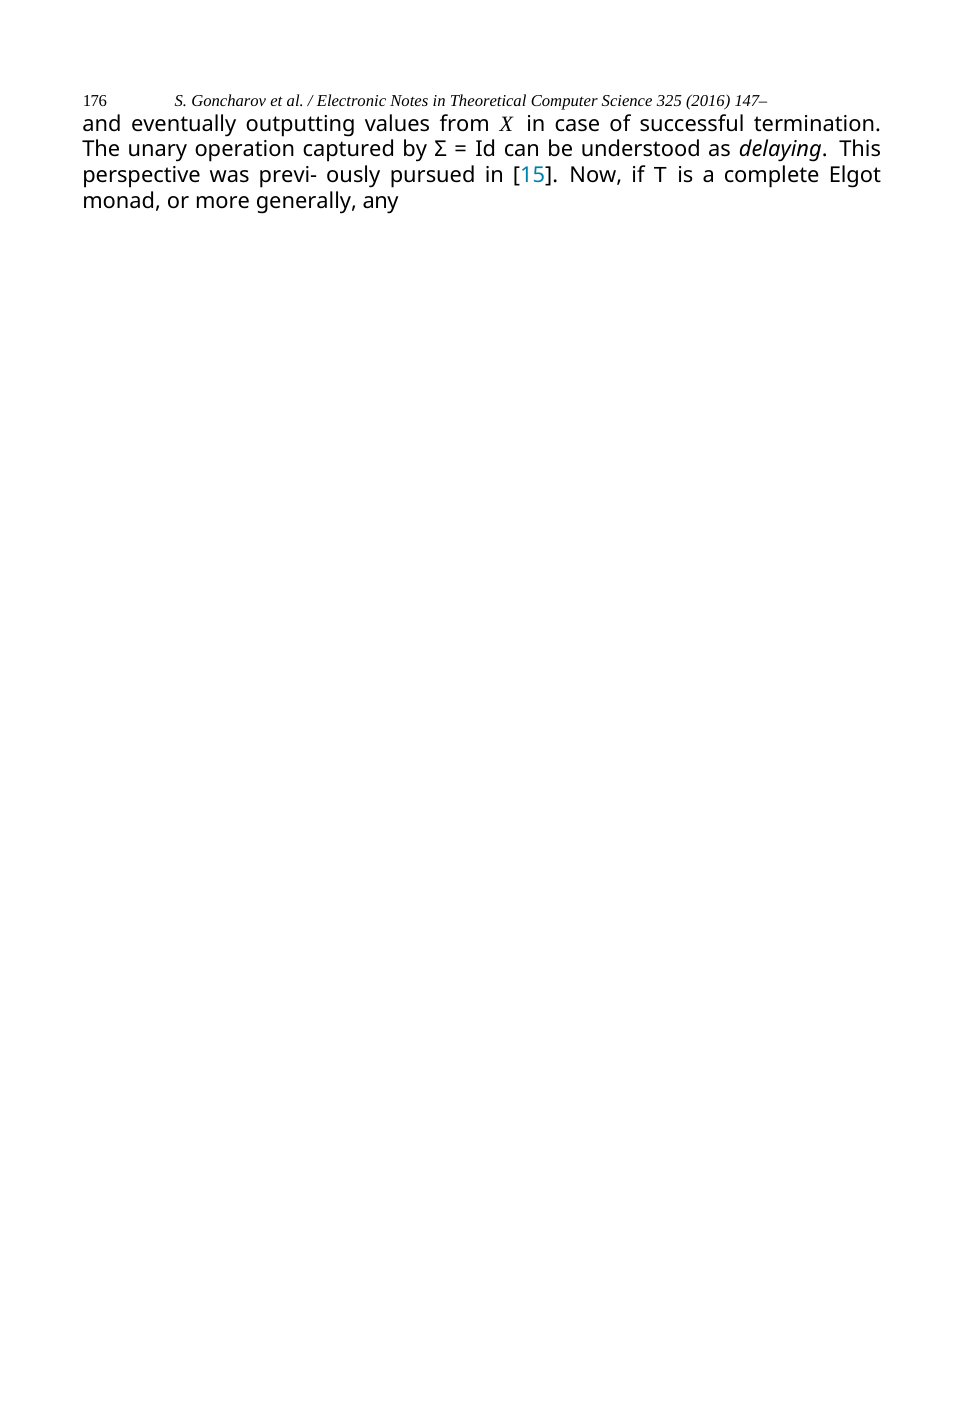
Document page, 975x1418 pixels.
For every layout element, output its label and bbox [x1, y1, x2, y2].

text [82, 110, 881, 215]
